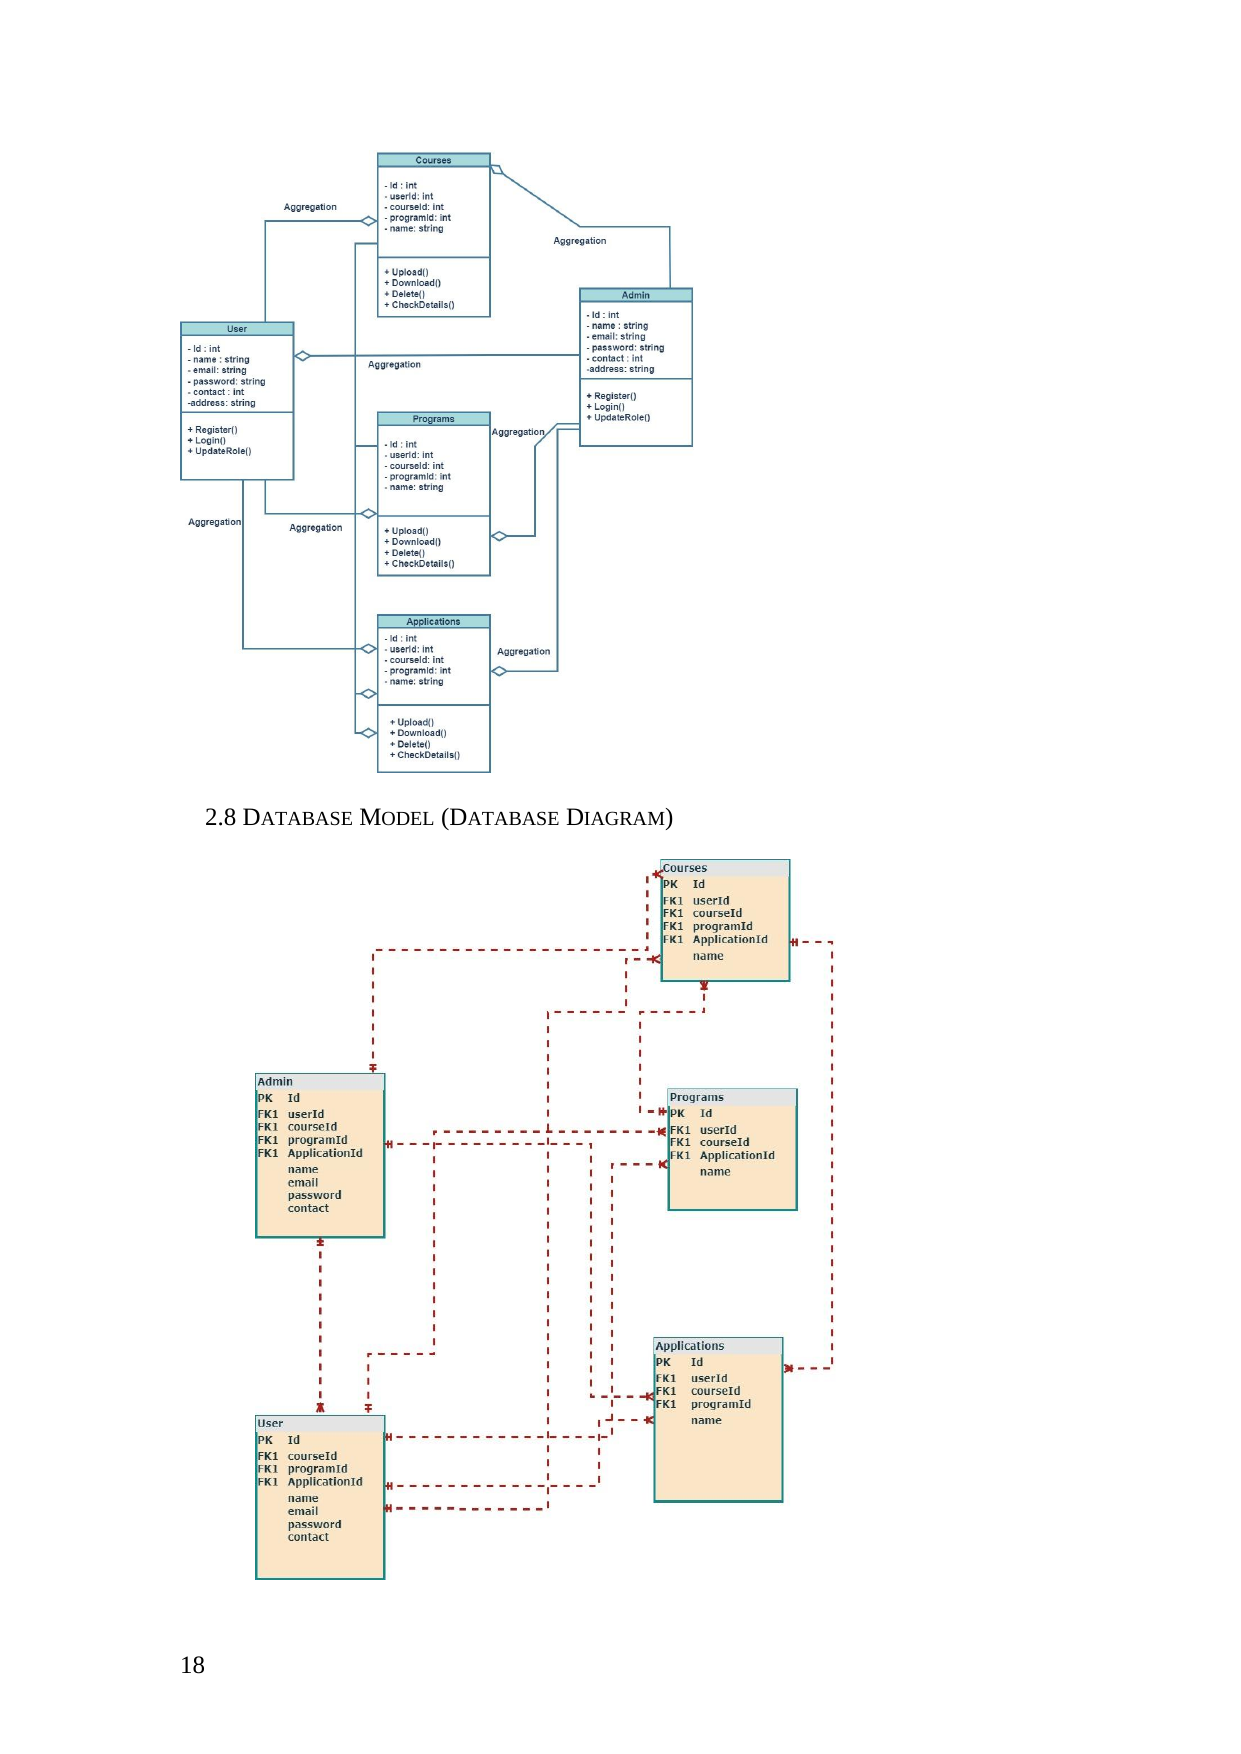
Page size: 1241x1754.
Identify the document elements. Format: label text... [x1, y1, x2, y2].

picture [255, 859, 840, 1580]
text 2.8 Database Model (Database Diagram) [205, 802, 1060, 830]
picture [180, 150, 694, 773]
